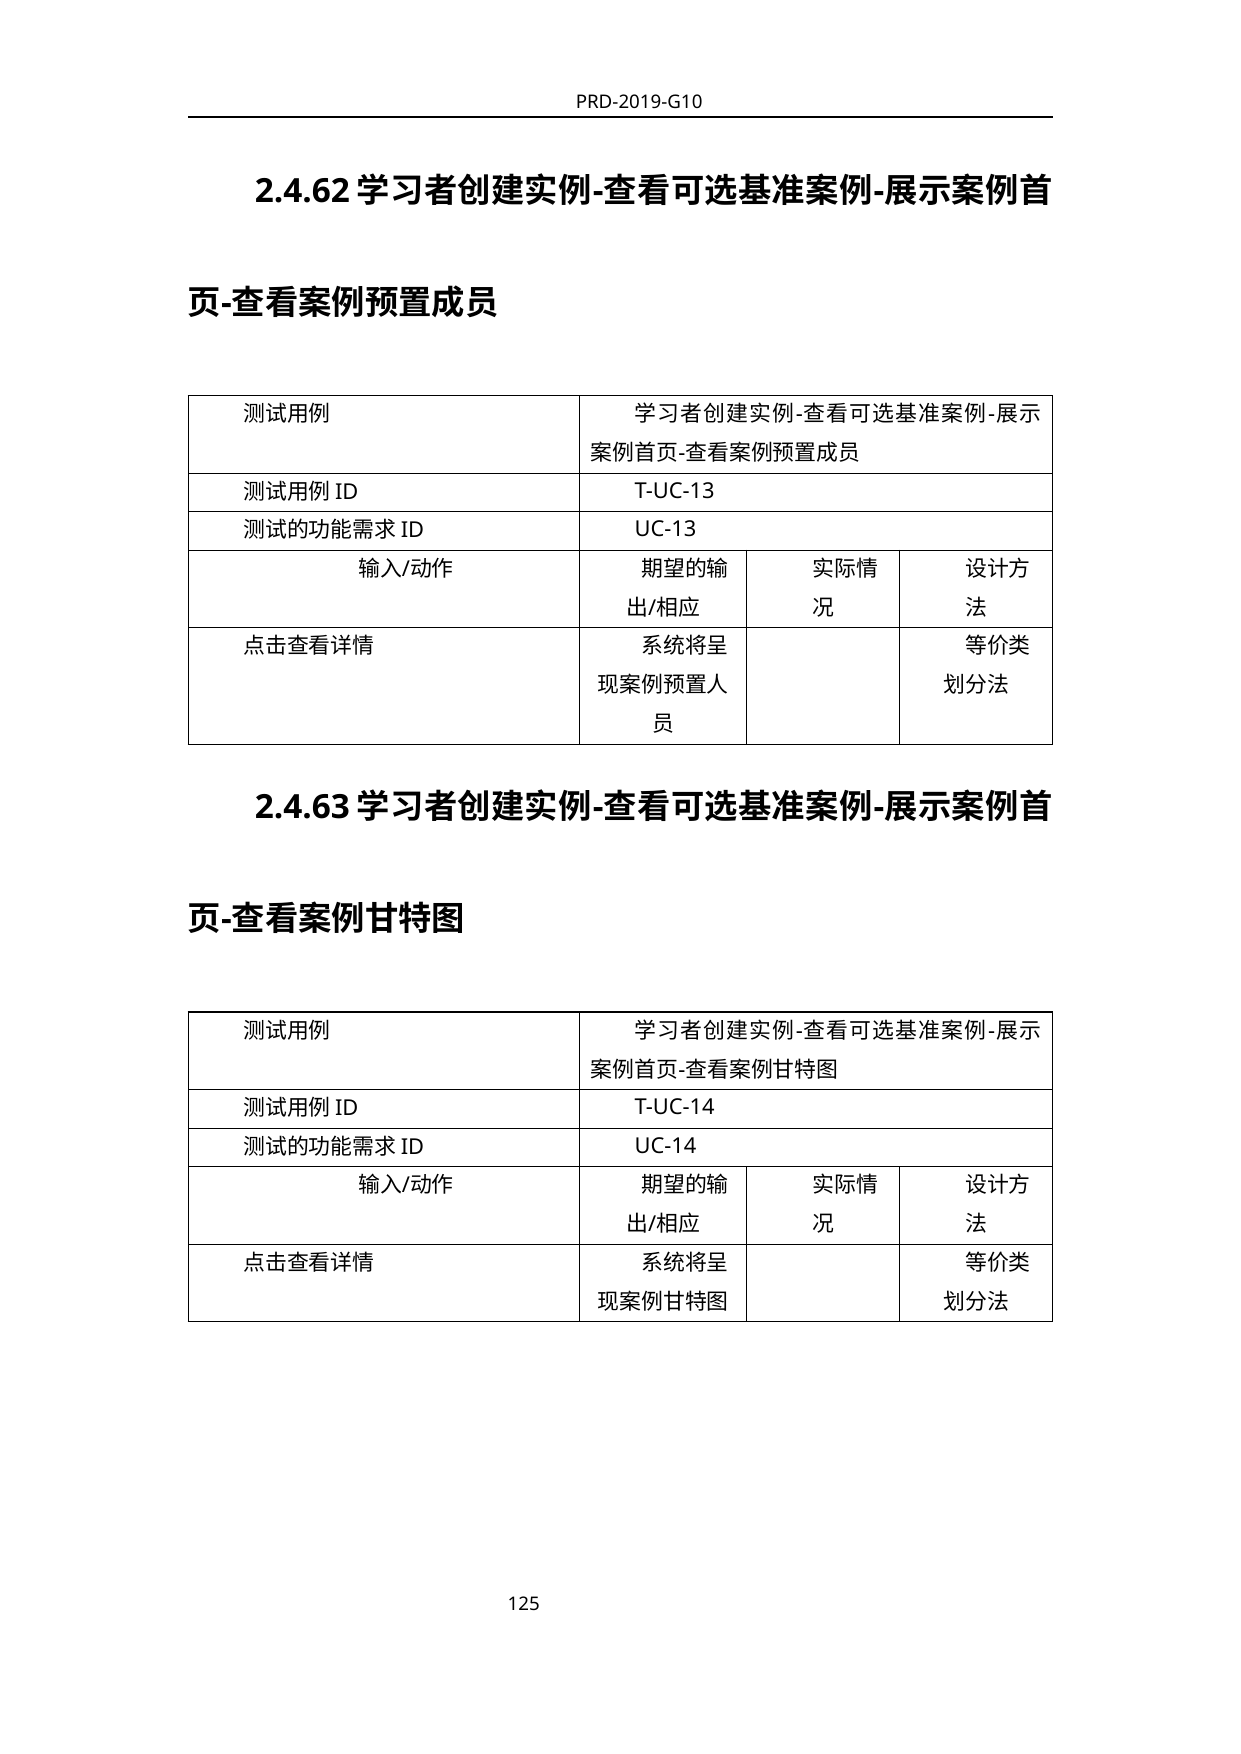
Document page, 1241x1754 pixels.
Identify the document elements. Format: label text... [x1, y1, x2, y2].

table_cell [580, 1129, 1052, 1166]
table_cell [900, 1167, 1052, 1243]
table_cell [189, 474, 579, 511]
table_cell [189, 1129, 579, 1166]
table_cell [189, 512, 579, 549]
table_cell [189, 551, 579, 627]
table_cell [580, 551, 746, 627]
subtitle 2.4.63学习者创建实例-查看可选基准案例-展示案例首页-查看案例甘特图 [187, 772, 1053, 949]
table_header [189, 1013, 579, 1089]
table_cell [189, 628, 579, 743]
subtitle 2.4.62学习者创建实例-查看可选基准案例-展示案例首页-查看案例预置成员 [187, 155, 1053, 332]
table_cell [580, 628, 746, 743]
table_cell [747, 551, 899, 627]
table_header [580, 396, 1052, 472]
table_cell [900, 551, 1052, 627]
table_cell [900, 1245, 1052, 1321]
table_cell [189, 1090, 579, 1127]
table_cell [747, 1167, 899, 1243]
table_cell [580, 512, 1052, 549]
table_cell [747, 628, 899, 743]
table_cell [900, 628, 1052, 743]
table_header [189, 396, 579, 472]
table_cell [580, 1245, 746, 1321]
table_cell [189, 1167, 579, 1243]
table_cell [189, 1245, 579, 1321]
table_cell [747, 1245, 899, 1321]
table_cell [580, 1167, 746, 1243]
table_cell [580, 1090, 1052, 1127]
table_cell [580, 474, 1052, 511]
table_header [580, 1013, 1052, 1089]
